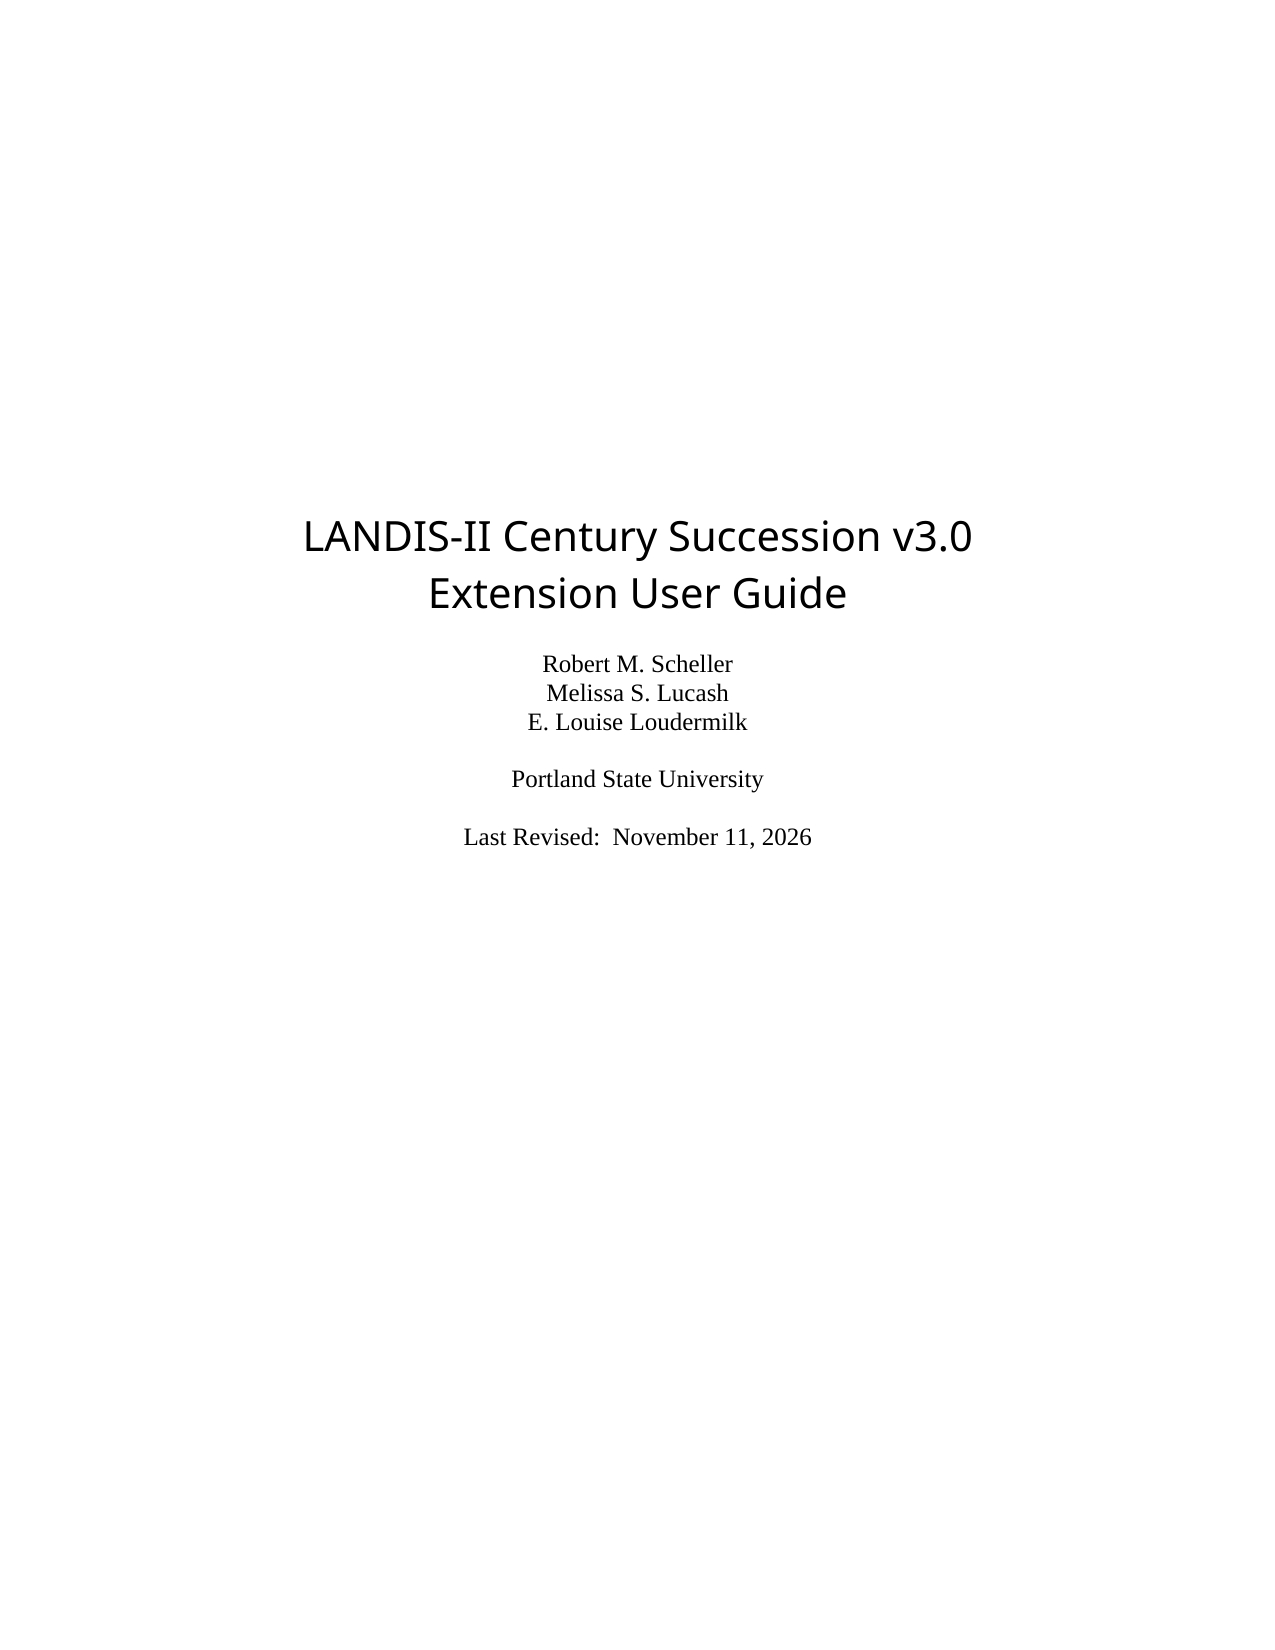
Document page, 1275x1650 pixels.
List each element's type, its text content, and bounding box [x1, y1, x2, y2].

text Last Revised: September 1, 2012 [169, 822, 1106, 851]
title Extension User Guide [169, 564, 1106, 621]
text Portland State University [169, 764, 1106, 793]
title LANDIS-II v [169, 507, 1106, 564]
text Robert M. Scheller [169, 649, 1106, 678]
text E. Louise Loudermilk [169, 707, 1106, 736]
text Melissa S. Lucash [169, 678, 1106, 707]
